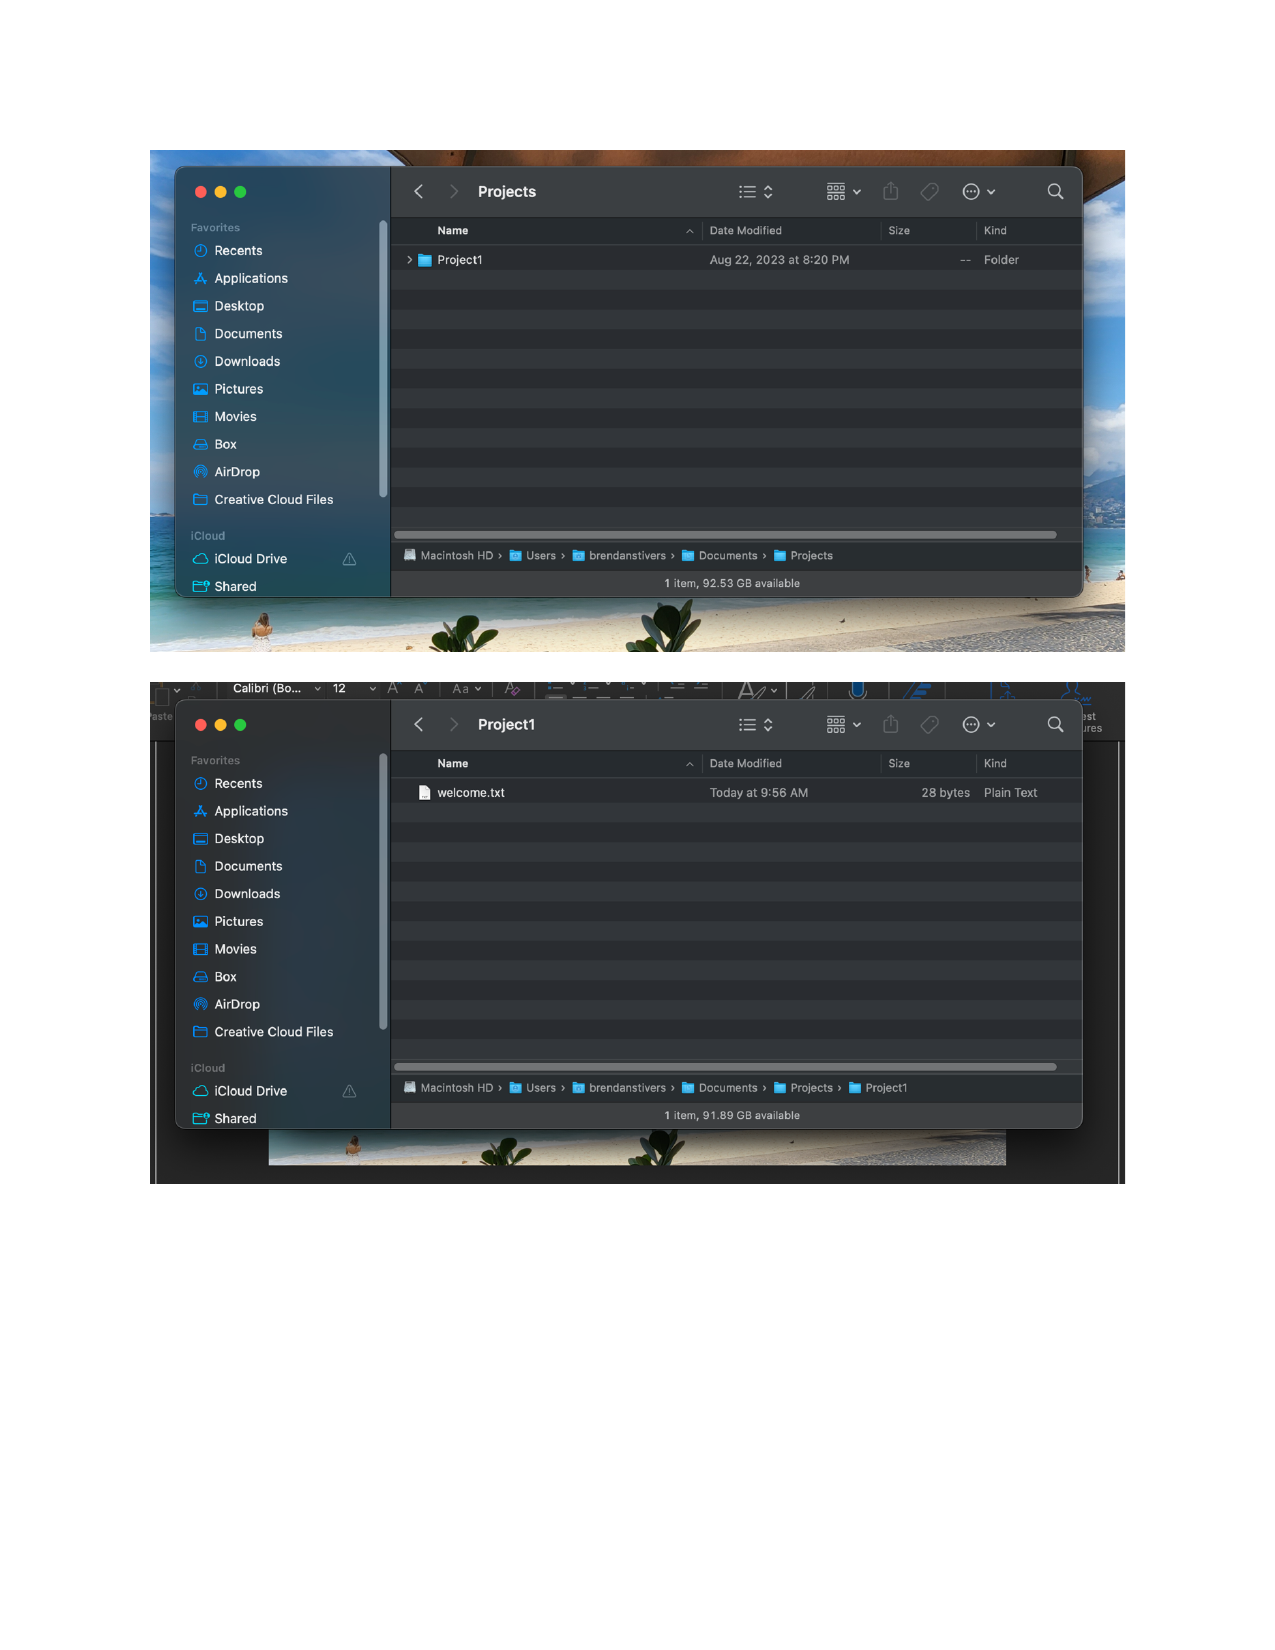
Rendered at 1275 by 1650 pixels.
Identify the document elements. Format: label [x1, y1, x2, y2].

picture [150, 150, 1125, 652]
picture [150, 682, 1125, 1184]
